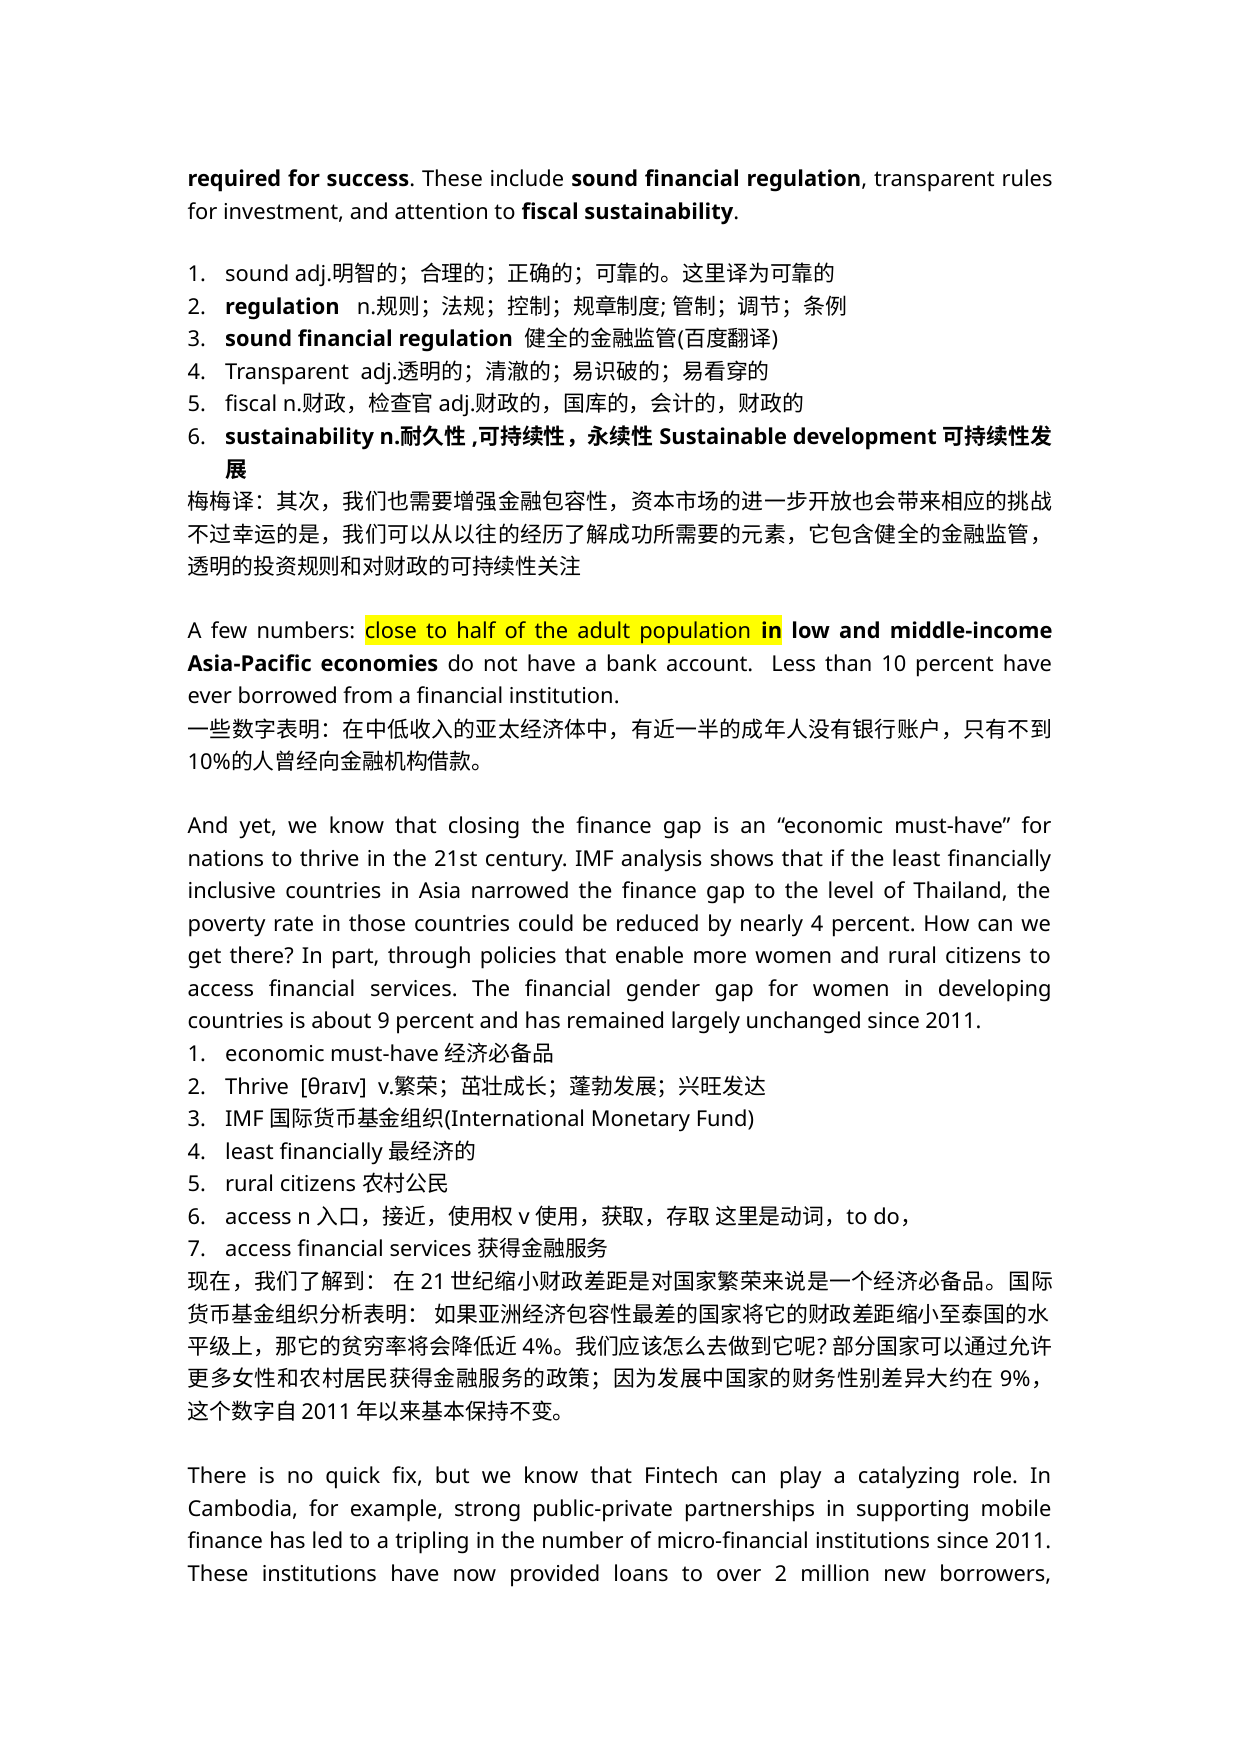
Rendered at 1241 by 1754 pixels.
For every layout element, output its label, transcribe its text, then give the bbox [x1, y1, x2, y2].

list sound financial regulation 健全的金融监管(百度翻译) [187, 321, 1053, 354]
text A few numbers: close to half of the adult population in low and middle-income Asia-Pacific economies do not have a bank account. Less than 10 percent have ever borrowed from a financial institution. [187, 614, 1053, 711]
list sustainability n.耐久性 ,可持续性，永续性 Sustainable development 可持续性发展 [187, 419, 1053, 484]
list least financially 最经济的 [187, 1134, 1053, 1166]
list access n 入口，接近，使用权 v 使用，获取，存取 这里是动词，to do， [187, 1199, 1053, 1231]
list Transparent adj.透明的；清澈的；易识破的；易看穿的 [187, 354, 1053, 386]
list rural citizens 农村公民 [187, 1166, 1053, 1199]
list Thrive [θraɪv] v.繁荣；茁壮成长；蓬勃发展；兴旺发达 [187, 1069, 1053, 1101]
list fiscal n.财政，检查官 adj.财政的，国库的，会计的，财政的 [187, 386, 1053, 419]
text And yet, we know that closing the finance gap is an “economic must-have” for nations to thrive in the 21st century. IMF analysis shows that if the least financially inclusive countries in Asia narrowed the finance gap to the level of Thailand, the poverty rate in those countries could be reduced by nearly 4 percent. How can we get there? In part, through policies that enable more women and rural citizens to access financial services. The financial gender gap for women in developing countries is about 9 percent and has remained largely unchanged since 2011. [187, 809, 1053, 1036]
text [187, 162, 1053, 227]
list regulation n.规则；法规；控制；规章制度; 管制；调节；条例 [187, 289, 1053, 321]
text 梅梅译：其次，我们也需要增强金融包容性，资本市场的进一步开放也会带来相应的挑战。不过幸运的是，我们可以从以往的经历了解成功所需要的元素，它包含健全的金融监管，透明的投资规则和对财政的可持续性关注 [187, 484, 1053, 581]
text 一些数字表明：在中低收入的亚太经济体中，有近一半的成年人没有银行账户，只有不到10%的人曾经向金融机构借款。 [187, 711, 1053, 776]
list sound adj.明智的；合理的；正确的；可靠的。这里译为可靠的 [187, 256, 1053, 289]
text 现在，我们了解到： 在21世纪缩小财政差距是对国家繁荣来说是一个经济必备品。国际货币基金组织分析表明： 如果亚洲经济包容性最差的国家将它的财政差距缩小至泰国的水平级上，那它的贫穷率将会降低近4%。我们应该怎么去做到它呢? 部分国家可以通过允许更多女性和农村居民获得金融服务的政策；因为发展中国家的财务性别差异大约在9%，这个数字自2011年以来基本保持不变。 [187, 1264, 1053, 1426]
list access financial services 获得金融服务 [187, 1231, 1053, 1264]
list economic must-have 经济必备品 [187, 1036, 1053, 1069]
list IMF 国际货币基金组织(International Monetary Fund) [187, 1101, 1053, 1134]
